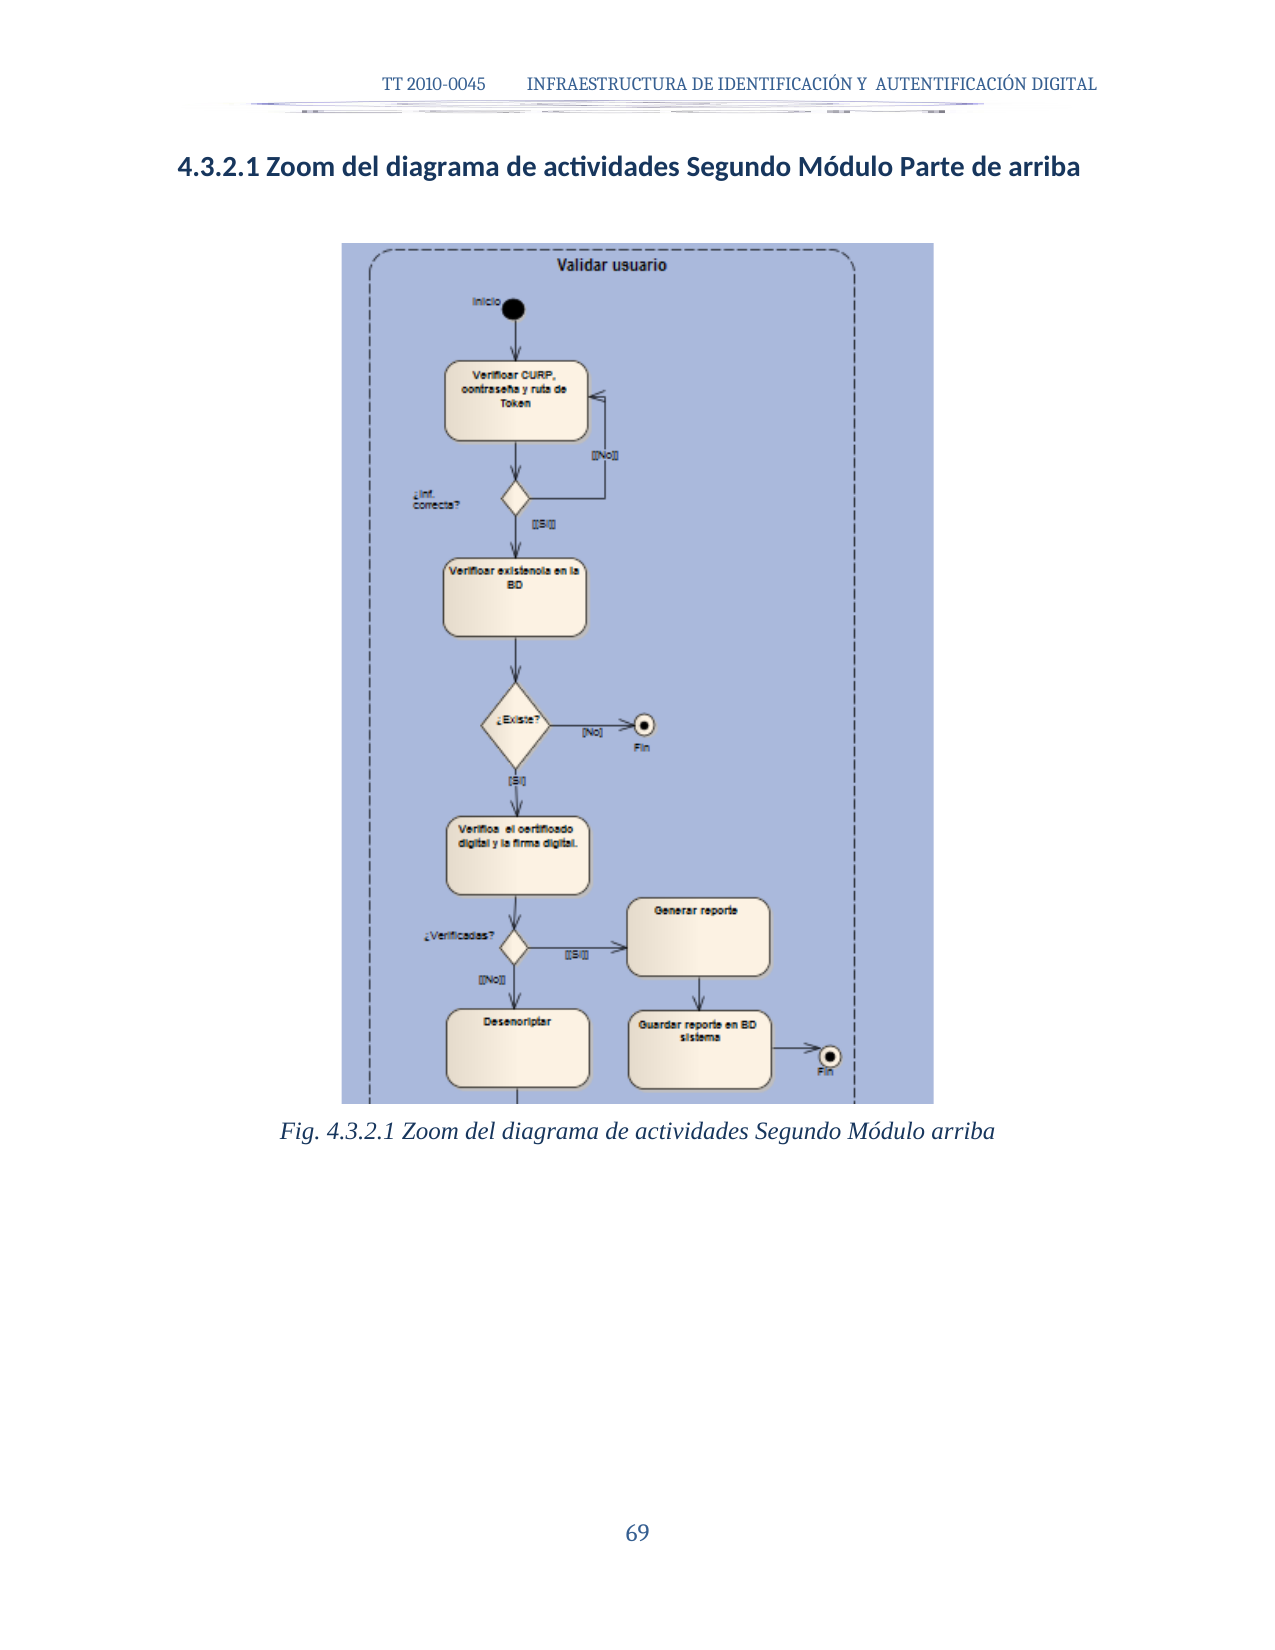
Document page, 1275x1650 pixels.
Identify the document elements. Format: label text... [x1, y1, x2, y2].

text 4.3.2.1 Zoom del diagrama de actividades Segundo Módulo Parte de arriba [177, 148, 1098, 183]
picture [179, 99, 1074, 114]
text Fig. 4.3.2.1 Zoom del diagrama de actividades Segundo Módulo arriba [177, 1116, 1098, 1145]
picture [341, 243, 934, 1104]
